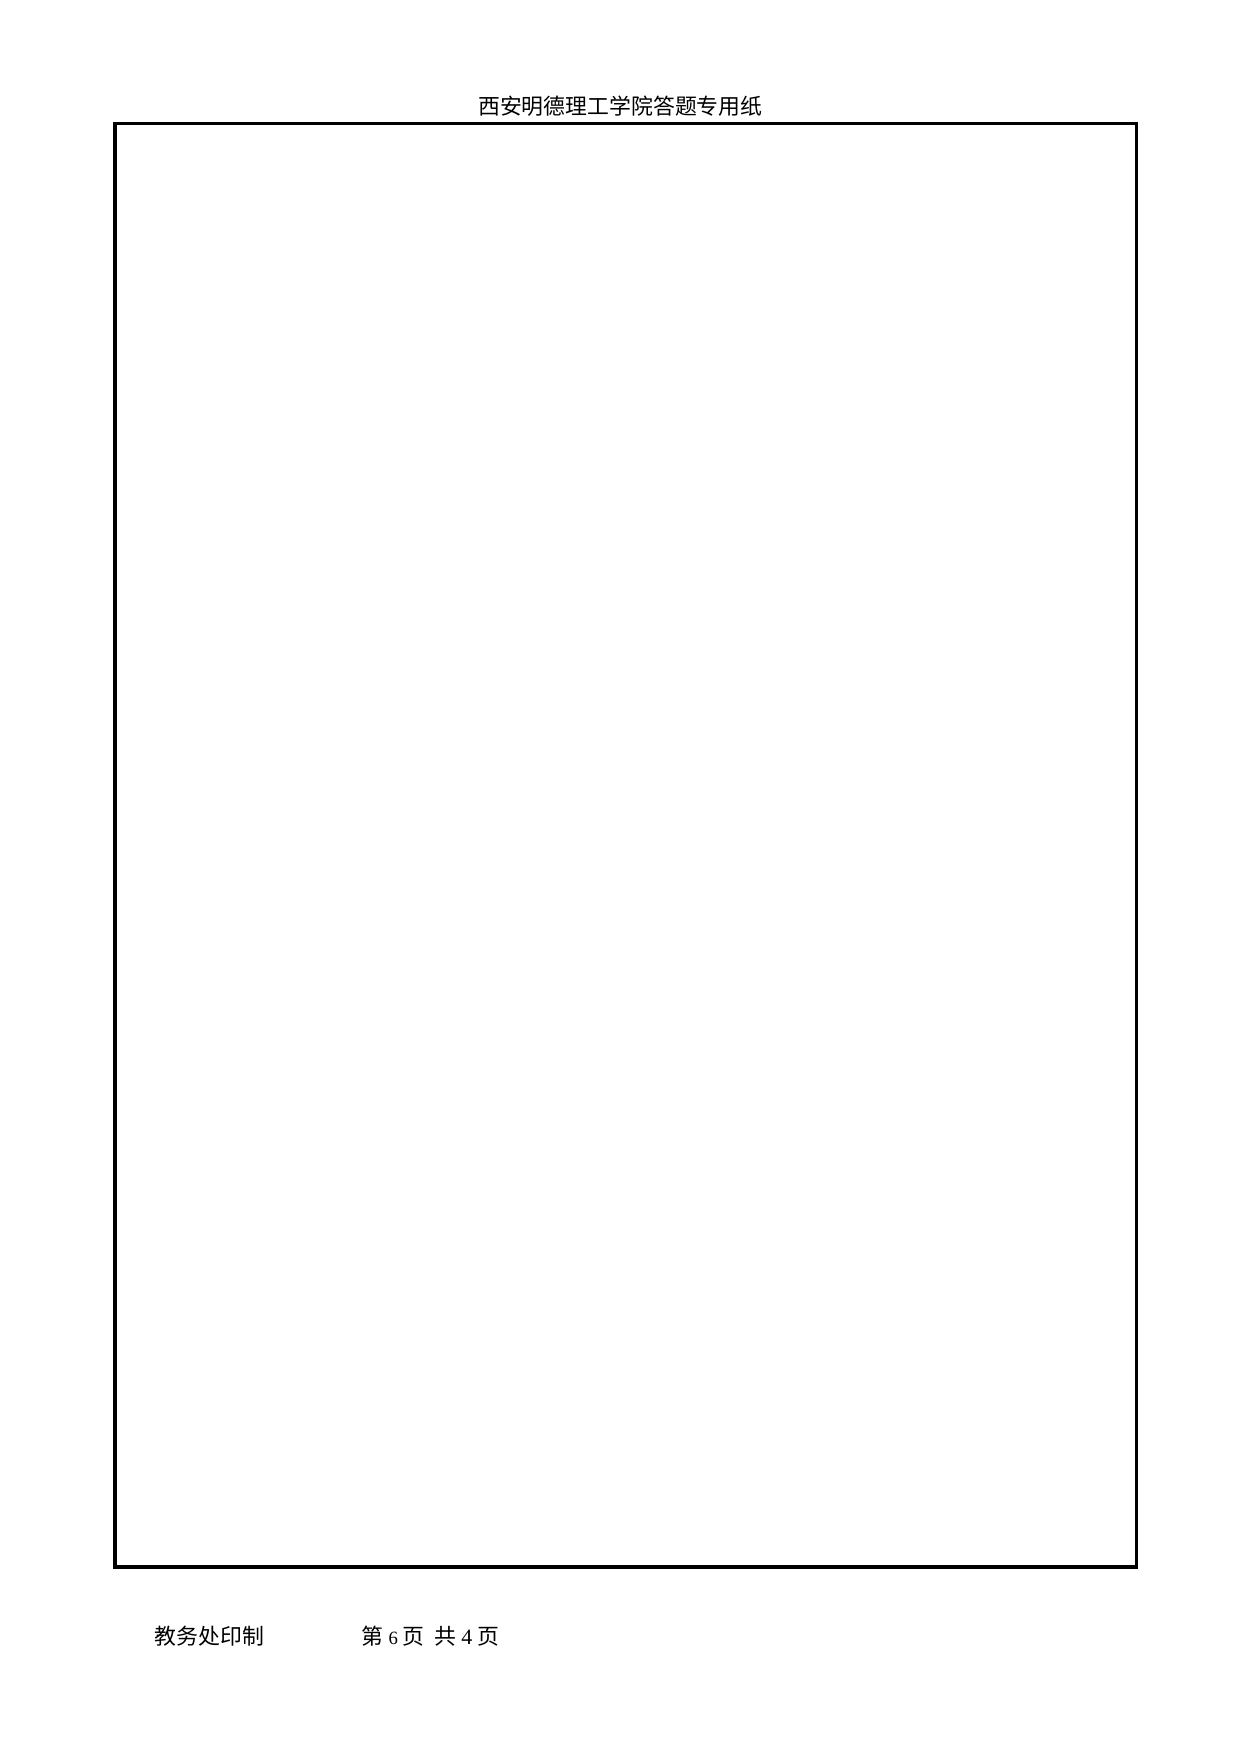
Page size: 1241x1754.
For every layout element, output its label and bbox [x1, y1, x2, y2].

table_cell [117, 125, 1135, 1565]
